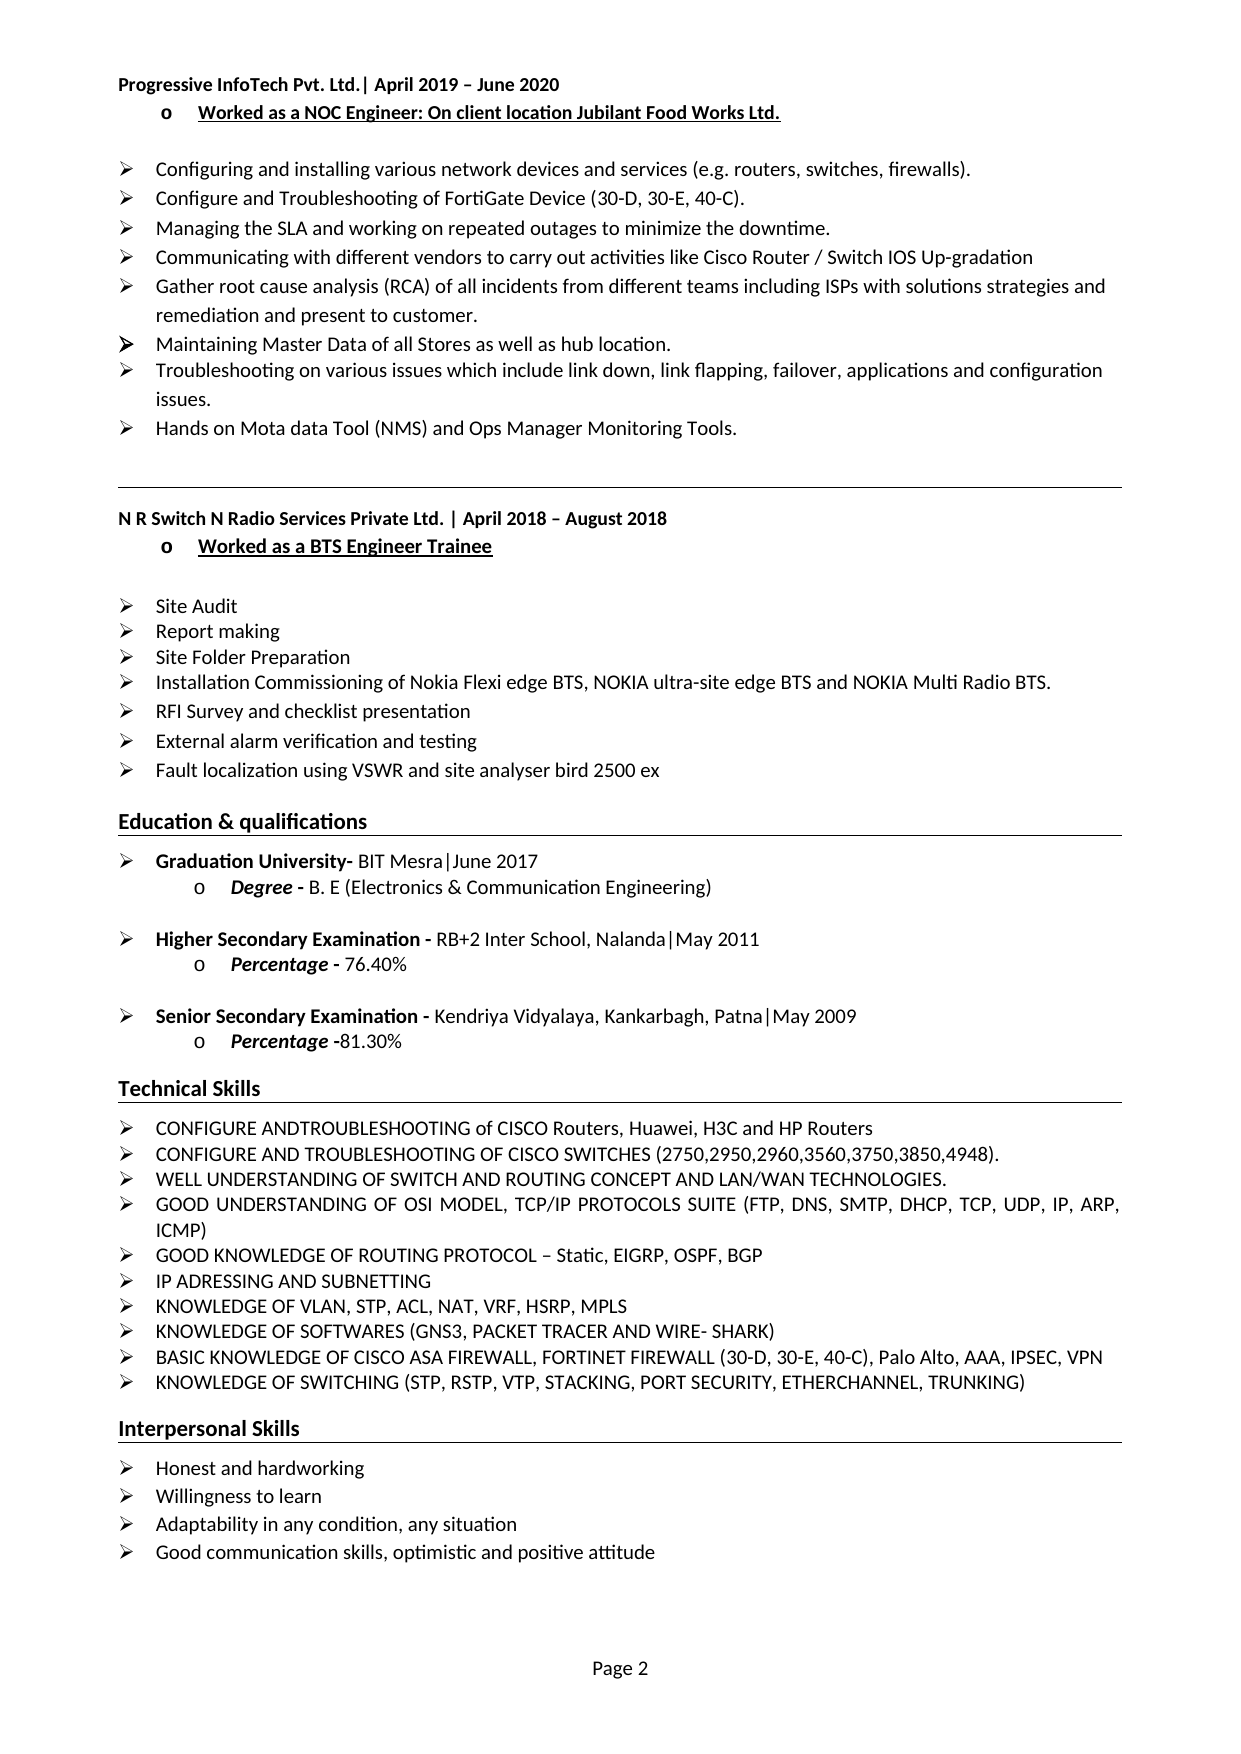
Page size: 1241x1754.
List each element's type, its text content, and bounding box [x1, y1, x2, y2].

text Progressive InfoTech Pvt. Ltd.| April 2019 – June 2020 [118, 72, 1122, 96]
list Willingness to learn [118, 1483, 1122, 1509]
list Percentage -81.30% [193, 1029, 1122, 1055]
list Good communication skills, optimistic and positive attitude [118, 1539, 1122, 1564]
list Site Audit [118, 593, 1122, 619]
list Worked as a BTS Engineer Trainee [160, 534, 1122, 560]
list KNOWLEDGE OF VLAN, STP, ACL, NAT, VRF, HSRP, MPLS [118, 1293, 1122, 1319]
list KNOWLEDGE OF SOFTWARES (GNS3, PACKET TRACER AND WIRE- SHARK) [118, 1319, 1122, 1344]
list Fault localization using VSWR and site analyser bird 2500 ex [118, 757, 1122, 782]
list Troubleshooting on various issues which include link down, link flapping, failover, applications and configuration issues. [118, 357, 1122, 411]
list Hands on Mota data Tool (NMS) and Ops Manager Monitoring Tools. [118, 415, 1122, 441]
list GOOD UNDERSTANDING OF OSI MODEL, TCP/IP PROTOCOLS SUITE (FTP, DNS, SMTP, DHCP, TCP, UDP, IP, ARP, ICMP) [118, 1192, 1122, 1242]
list Site Folder Preparation [118, 644, 1122, 669]
list Honest and hardworking [118, 1455, 1122, 1481]
list CONFIGURE AND TROUBLESHOOTING OF CISCO SWITCHES (2750,2950,2960,3560,3750,3850,4948). [118, 1141, 1122, 1166]
list RFI Survey and checklist presentation [118, 699, 1122, 724]
list Installation Commissioning of Nokia Flexi edge BTS, NOKIA ultra-site edge BTS and NOKIA Multi Radio BTS. [118, 669, 1122, 695]
list IP ADRESSING AND SUBNETTING [118, 1268, 1122, 1293]
list Higher Secondary Examination - RB+2 Inter School, Nalanda|May 2011 [118, 926, 1122, 951]
list Senior Secondary Examination - Kendriya Vidyalaya, Kankarbagh, Patna|May 2009 [118, 1003, 1122, 1029]
text Interpersonal Skills [118, 1414, 1122, 1442]
text Technical Skills [118, 1074, 1122, 1102]
list Managing the SLA and working on repeated outages to minimize the downtime. [118, 215, 1122, 240]
text N R Switch N Radio Services Private Ltd. | April 2018 – August 2018 [118, 506, 1122, 530]
list Degree - B. E (Electronics & Communication Engineering) [193, 874, 1122, 901]
text Education & qualifications [118, 807, 1122, 835]
list WELL UNDERSTANDING OF SWITCH AND ROUTING CONCEPT AND LAN/WAN TECHNOLOGIES. [118, 1166, 1122, 1192]
list Configuring and installing various network devices and services (e.g. routers, switches, firewalls). [118, 156, 1122, 182]
list Configure and Troubleshooting of FortiGate Device (30-D, 30-E, 40-C). [118, 186, 1122, 211]
list Communicating with different vendors to carry out activities like Cisco Router / Switch IOS Up-gradation [118, 244, 1122, 269]
list Percentage - 76.40% [193, 951, 1122, 978]
list Adaptability in any condition, any situation [118, 1511, 1122, 1537]
list CONFIGURE ANDTROUBLESHOOTING of CISCO Routers, Huawei, H3C and HP Routers [118, 1115, 1122, 1141]
list External alarm verification and testing [118, 728, 1122, 753]
list Worked as a NOC Engineer: On client location Jubilant Food Works Ltd. [160, 100, 1122, 125]
list GOOD KNOWLEDGE OF ROUTING PROTOCOL – Static, EIGRP, OSPF, BGP [118, 1242, 1122, 1268]
list Maintaining Master Data of all Stores as well as hub location. [118, 331, 1122, 357]
list Report making [118, 619, 1122, 644]
list BASIC KNOWLEDGE OF CISCO ASA FIREWALL, FORTINET FIREWALL (30-D, 30-E, 40-C), Palo Alto, AAA, IPSEC, VPN [118, 1344, 1122, 1369]
list Gather root cause analysis (RCA) of all incidents from different teams including ISPs with solutions strategies and remediation and present to customer. [118, 273, 1122, 328]
list Graduation University- BIT Mesra|June 2017 [118, 849, 1122, 874]
list KNOWLEDGE OF SWITCHING (STP, RSTP, VTP, STACKING, PORT SECURITY, ETHERCHANNEL, TRUNKING) [118, 1369, 1122, 1395]
